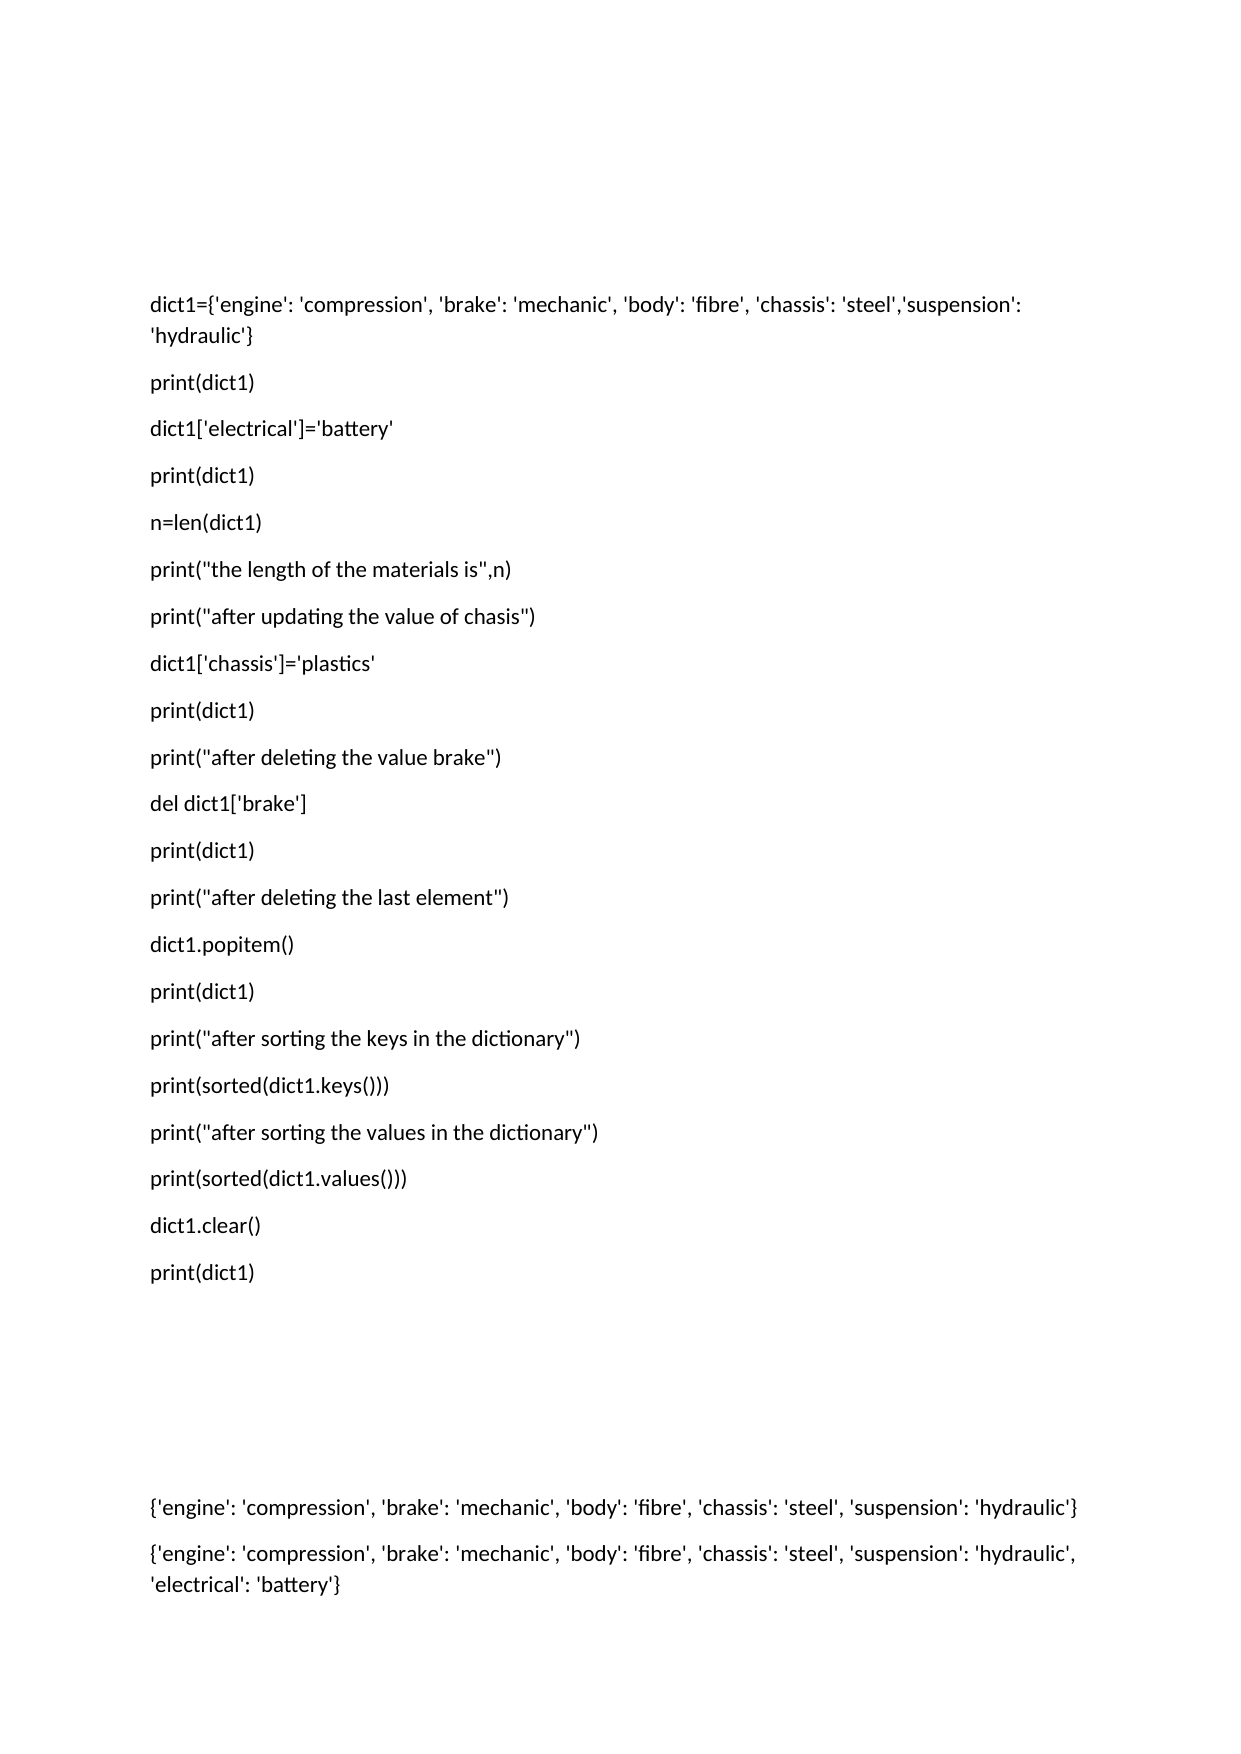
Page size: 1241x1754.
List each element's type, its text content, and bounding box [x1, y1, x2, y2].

text print("after updating the value of chasis") [150, 602, 1090, 630]
text print("after deleting the last element") [150, 883, 1090, 911]
text n=len(dict1) [150, 508, 1090, 536]
text del dict1['brake'] [150, 789, 1090, 818]
text print(dict1) [150, 461, 1090, 489]
text dict1['electrical']='battery' [150, 414, 1090, 443]
text print("after sorting the keys in the dictionary") [150, 1024, 1090, 1052]
text dict1.popitem() [150, 930, 1090, 958]
text print(dict1) [150, 368, 1090, 396]
text print(sorted(dict1.keys())) [150, 1071, 1090, 1099]
text print("after sorting the values in the dictionary") [150, 1118, 1090, 1146]
text dict1['chassis']='plastics' [150, 649, 1090, 677]
text print(dict1) [150, 836, 1090, 864]
text print(sorted(dict1.values())) [150, 1164, 1090, 1193]
text print(dict1) [150, 1258, 1090, 1286]
text print("after deleting the value brake") [150, 743, 1090, 771]
text dict1={'engine': 'compression', 'brake': 'mechanic', 'body': 'fibre', 'chassis': 'steel','suspension': 'hydraulic'} [150, 291, 1090, 349]
text {'engine': 'compression', 'brake': 'mechanic', 'body': 'fibre', 'chassis': 'steel', 'suspension': 'hydraulic', 'electrical': 'battery'} [150, 1539, 1090, 1598]
text print(dict1) [150, 696, 1090, 724]
text dict1.clear() [150, 1211, 1090, 1239]
text {'engine': 'compression', 'brake': 'mechanic', 'body': 'fibre', 'chassis': 'steel', 'suspension': 'hydraulic'} [150, 1493, 1090, 1521]
text print("the length of the materials is",n) [150, 555, 1090, 583]
text print(dict1) [150, 977, 1090, 1005]
